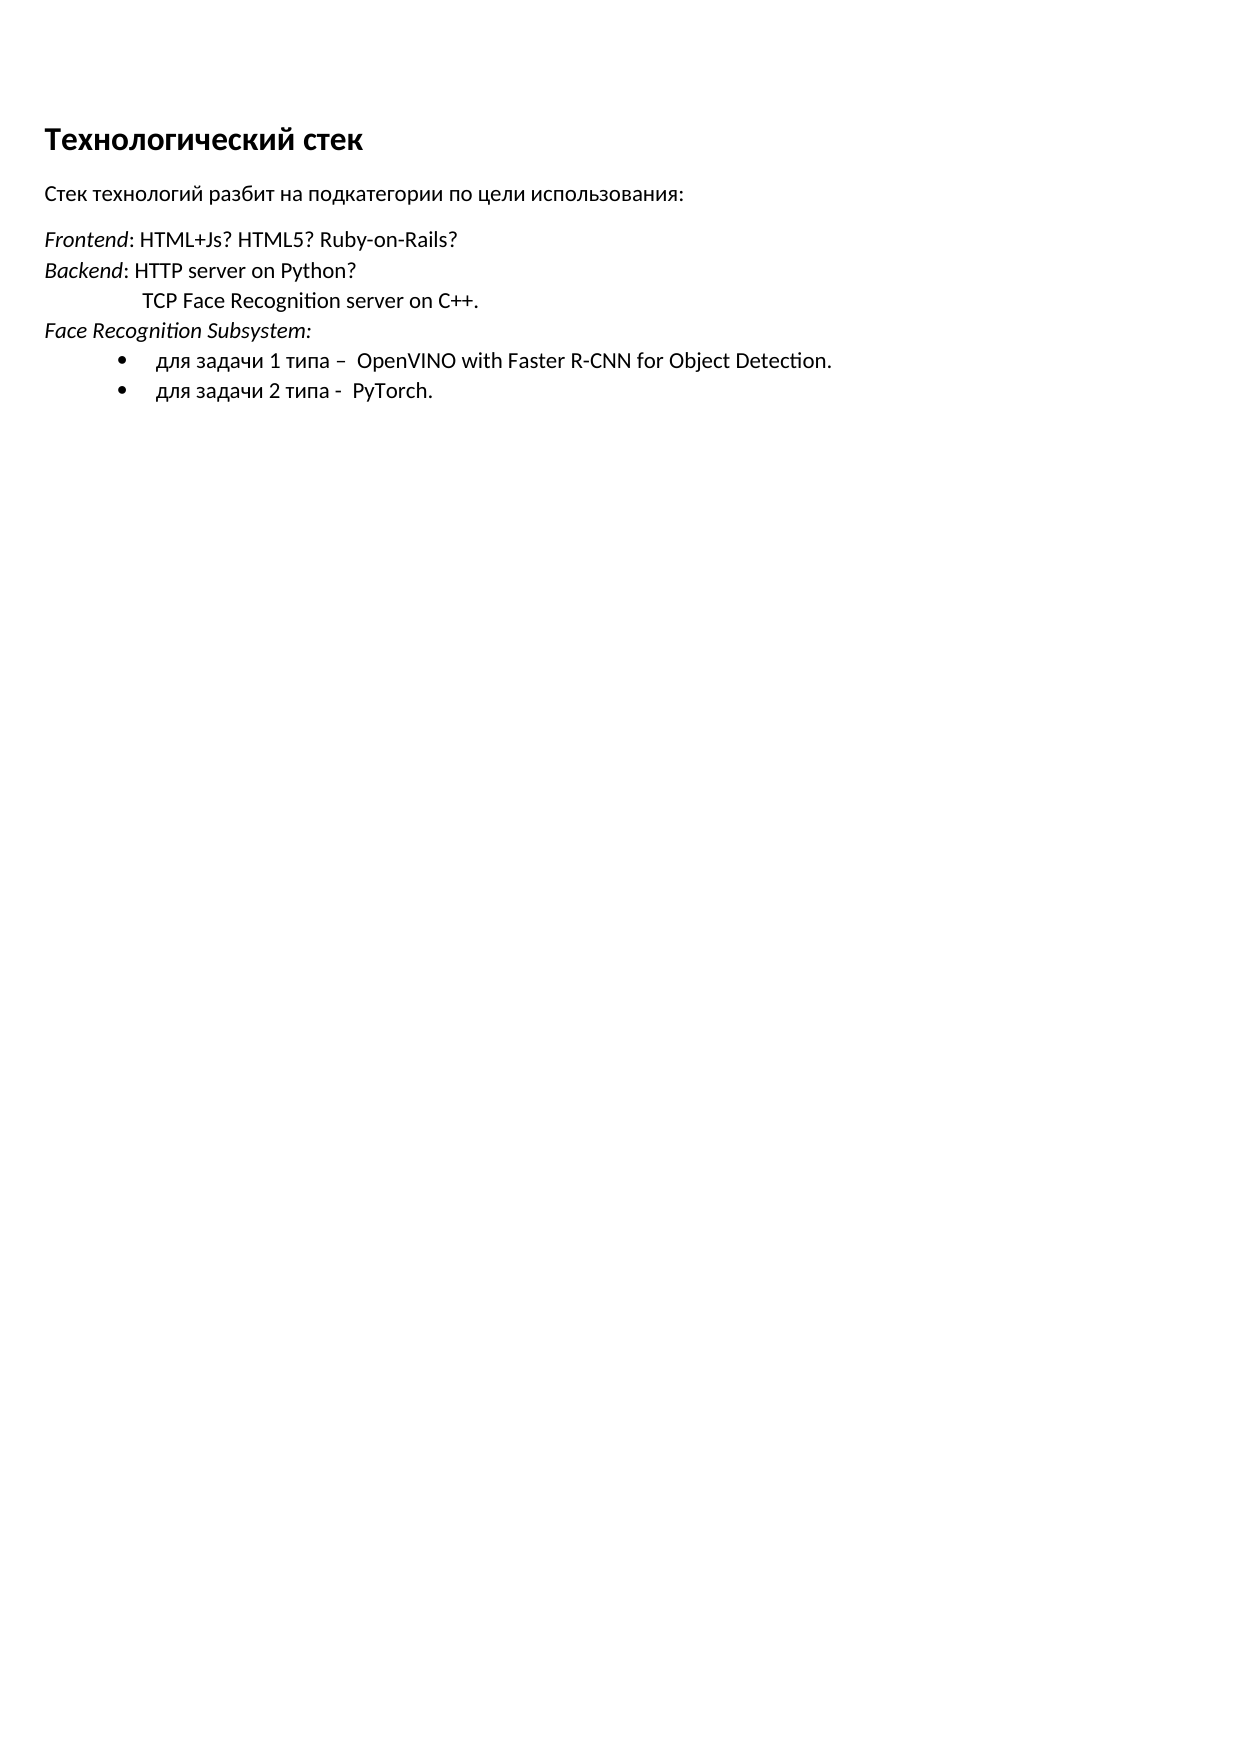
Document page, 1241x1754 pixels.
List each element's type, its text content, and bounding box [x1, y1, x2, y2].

list для задачи 1 типа – OpenVINO with Faster R-CNN for Object Detection. [118, 346, 1152, 374]
list для задачи 2 типа - PyTorch. [118, 377, 1152, 405]
text Cтек технологий разбит на подкатегории по цели использования: [44, 179, 1152, 207]
text Технологический стек [44, 118, 1152, 159]
text Frontend: HTML+Js? HTML5? Ruby-on-Rails? Backend: HTTP server on Python? TCP Face Recognition server on C++. Face Recognition Subsystem: [44, 226, 1152, 344]
